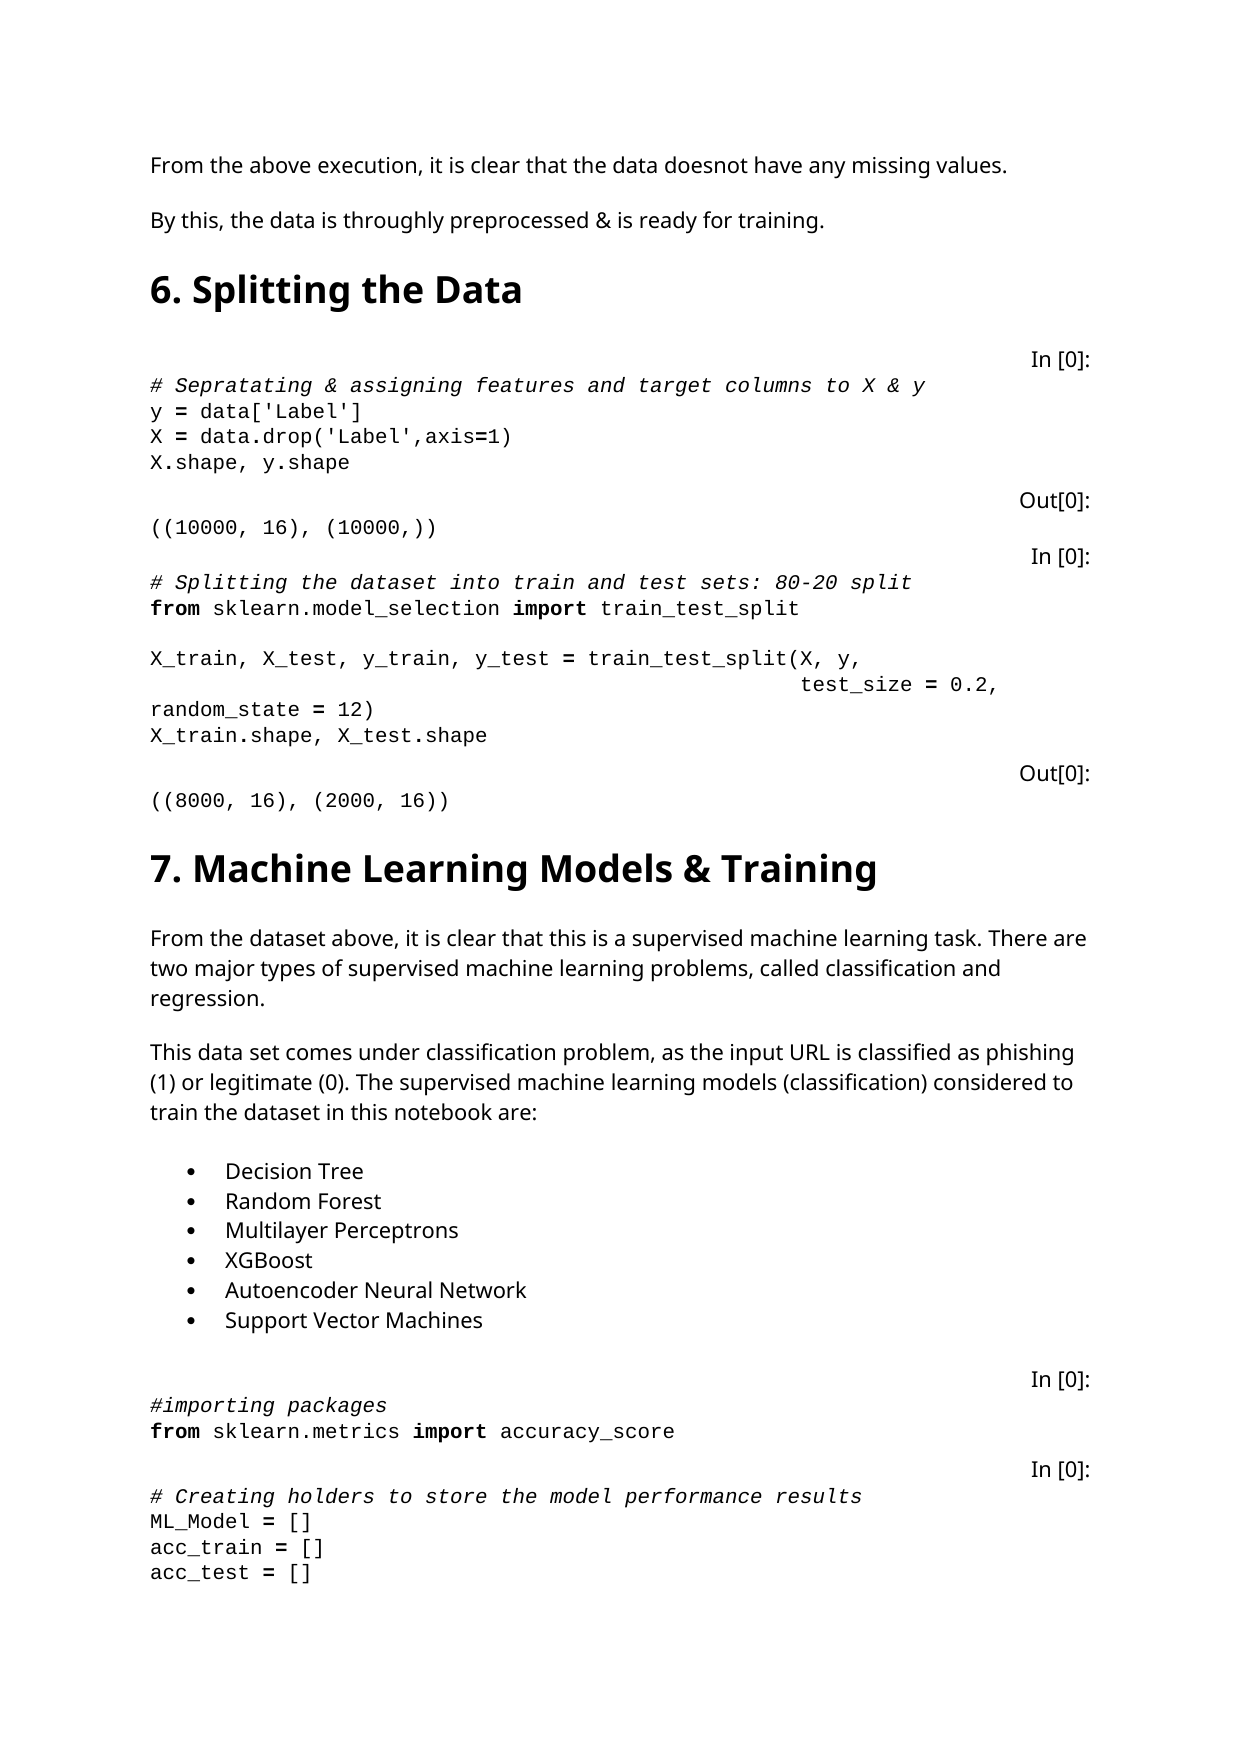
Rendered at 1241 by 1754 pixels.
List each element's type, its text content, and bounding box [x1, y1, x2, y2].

text From the dataset above, it is clear that this is a supervised machine learning task. There are two major types of supervised machine learning problems, called classification and regression. [150, 923, 1090, 1012]
text y = data['Label'] [150, 399, 1090, 424]
text In [0]: [150, 541, 1090, 570]
text # Splitting the dataset into train and test sets: 80-20 split [150, 570, 1090, 596]
list Multilayer Perceptrons [187, 1215, 1090, 1245]
list Autoencoder Neural Network [187, 1275, 1090, 1305]
text This data set comes under classification problem, as the input URL is classified as phishing (1) or legitimate (0). The supervised machine learning models (classification) considered to train the dataset in this notebook are: [150, 1037, 1090, 1127]
text In [0]: [150, 1454, 1090, 1484]
text Out[0]: [150, 758, 1090, 788]
text By this, the data is throughly preprocessed & is ready for training. [150, 205, 1090, 234]
text Out[0]: [150, 485, 1090, 515]
text In [0]: [150, 344, 1090, 374]
text from sklearn.model_selection import train_test_split [150, 596, 1090, 621]
text #importing packages [150, 1393, 1090, 1419]
text From the above execution, it is clear that the data doesnot have any missing values. [150, 150, 1090, 180]
text test_size = 0.2, random_state = 12) [150, 672, 1090, 723]
text from sklearn.metrics import accuracy_score [150, 1419, 1090, 1444]
text 7. Machine Learning Models & Training [150, 843, 1090, 894]
text X_train, X_test, y_train, y_test = train_test_split(X, y, [150, 647, 1090, 672]
text # Sepratating & assigning features and target columns to X & y [150, 374, 1090, 399]
list XGBoost [187, 1245, 1090, 1275]
text acc_train = [] [150, 1535, 1090, 1560]
text 6. Splitting the Data [150, 264, 1090, 315]
list Support Vector Machines [187, 1305, 1090, 1334]
text ((8000, 16), (2000, 16)) [150, 788, 1090, 813]
text X.shape, y.shape [150, 450, 1090, 475]
text ((10000, 16), (10000,)) [150, 515, 1090, 541]
text X_train.shape, X_test.shape [150, 723, 1090, 748]
text ML_Model = [] [150, 1509, 1090, 1535]
text In [0]: [150, 1364, 1090, 1393]
text acc_test = [] [150, 1560, 1090, 1586]
list Decision Tree [187, 1156, 1090, 1186]
text X = data.drop('Label',axis=1) [150, 424, 1090, 450]
list Random Forest [187, 1186, 1090, 1215]
text # Creating holders to store the model performance results [150, 1484, 1090, 1509]
